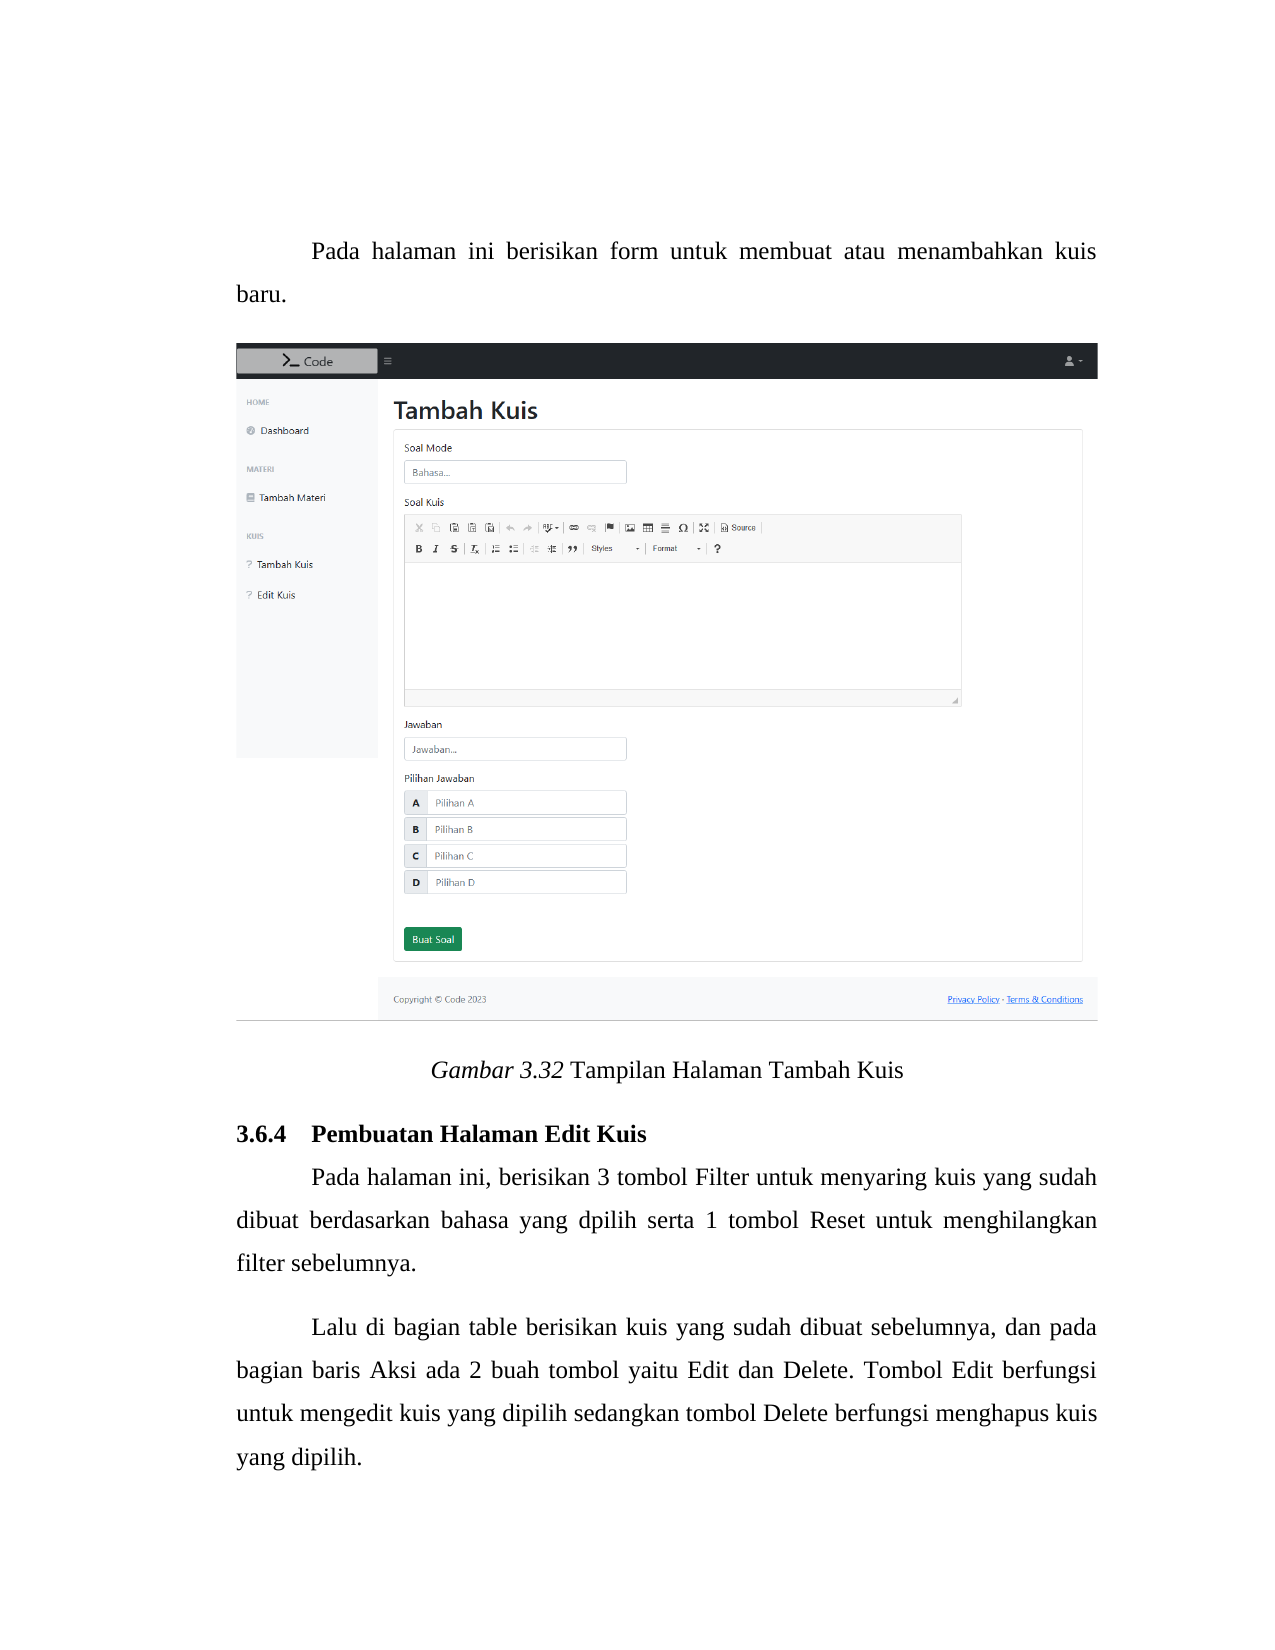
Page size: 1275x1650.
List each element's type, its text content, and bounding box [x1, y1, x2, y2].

text Lalu di bagian table berisikan kuis yang sudah dibuat sebelumnya, dan pada bagian baris Aksi ada 2 buah tombol yaitu Edit dan Delete. Tombol Edit berfungsi untuk mengedit kuis yang dipilih sedangkan tombol Delete berfungsi menghapus kuis yang dipilih. [236, 1312, 1098, 1470]
picture [236, 343, 1098, 1021]
text Pada halaman ini berisikan form untuk membuat atau menambahkan kuis baru. [236, 236, 1098, 308]
text 3.6.4 Pembuatan Halaman Edit Kuis [236, 1119, 1098, 1148]
text Pada halaman ini, berisikan 3 tombol Filter untuk menyaring kuis yang sudah dibuat berdasarkan bahasa yang dpilih serta 1 tombol Reset untuk menghilangkan filter sebelumnya. [236, 1162, 1098, 1277]
text Gambar 3.32 Tampilan Halaman Tambah Kuis [236, 1055, 1098, 1084]
